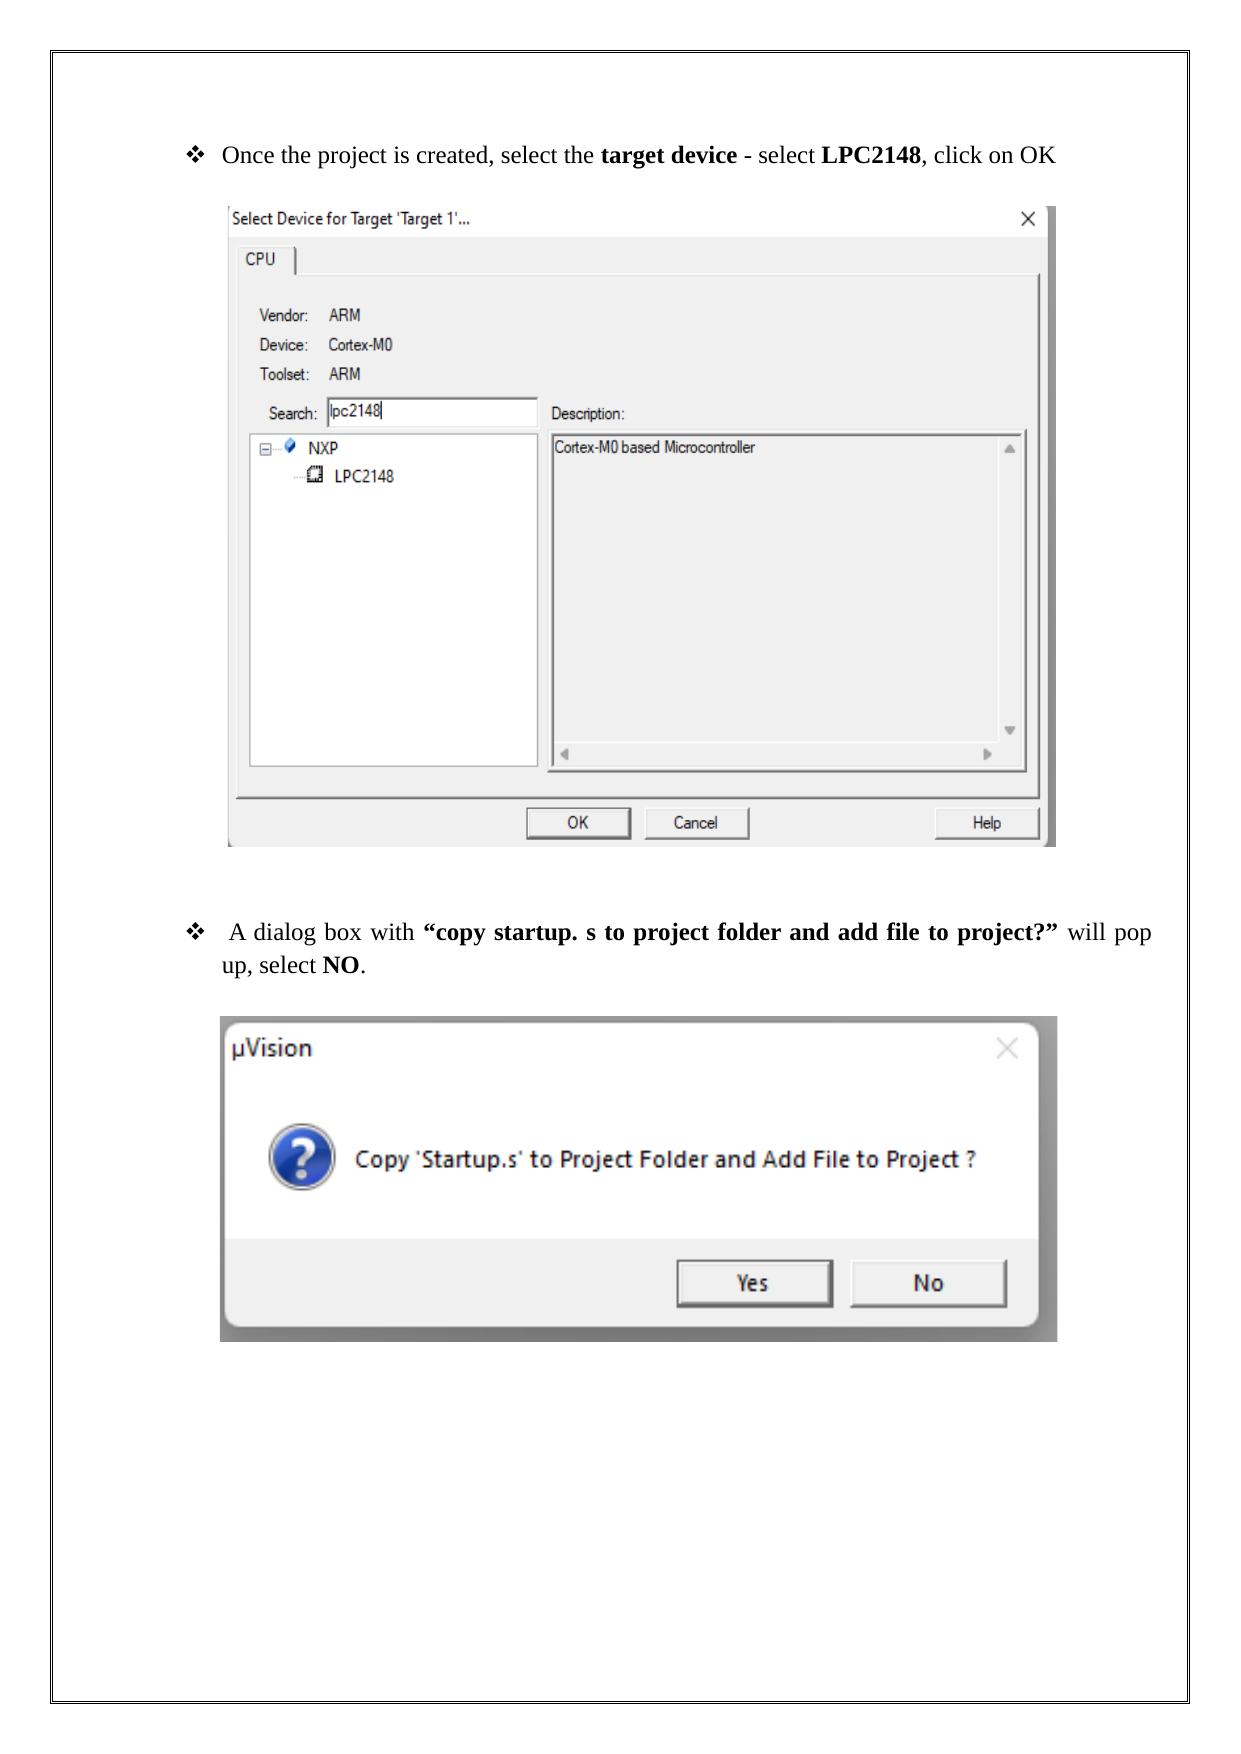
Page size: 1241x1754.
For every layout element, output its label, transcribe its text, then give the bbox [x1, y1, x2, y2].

picture [227, 206, 1056, 847]
picture [219, 1016, 1058, 1342]
list Once the project is created, select the target device - select LPC2148, click on OK [184, 140, 1152, 169]
list A dialog box with “copy startup. s to project folder and add file to project?” will pop up, select NO. [184, 917, 1152, 979]
